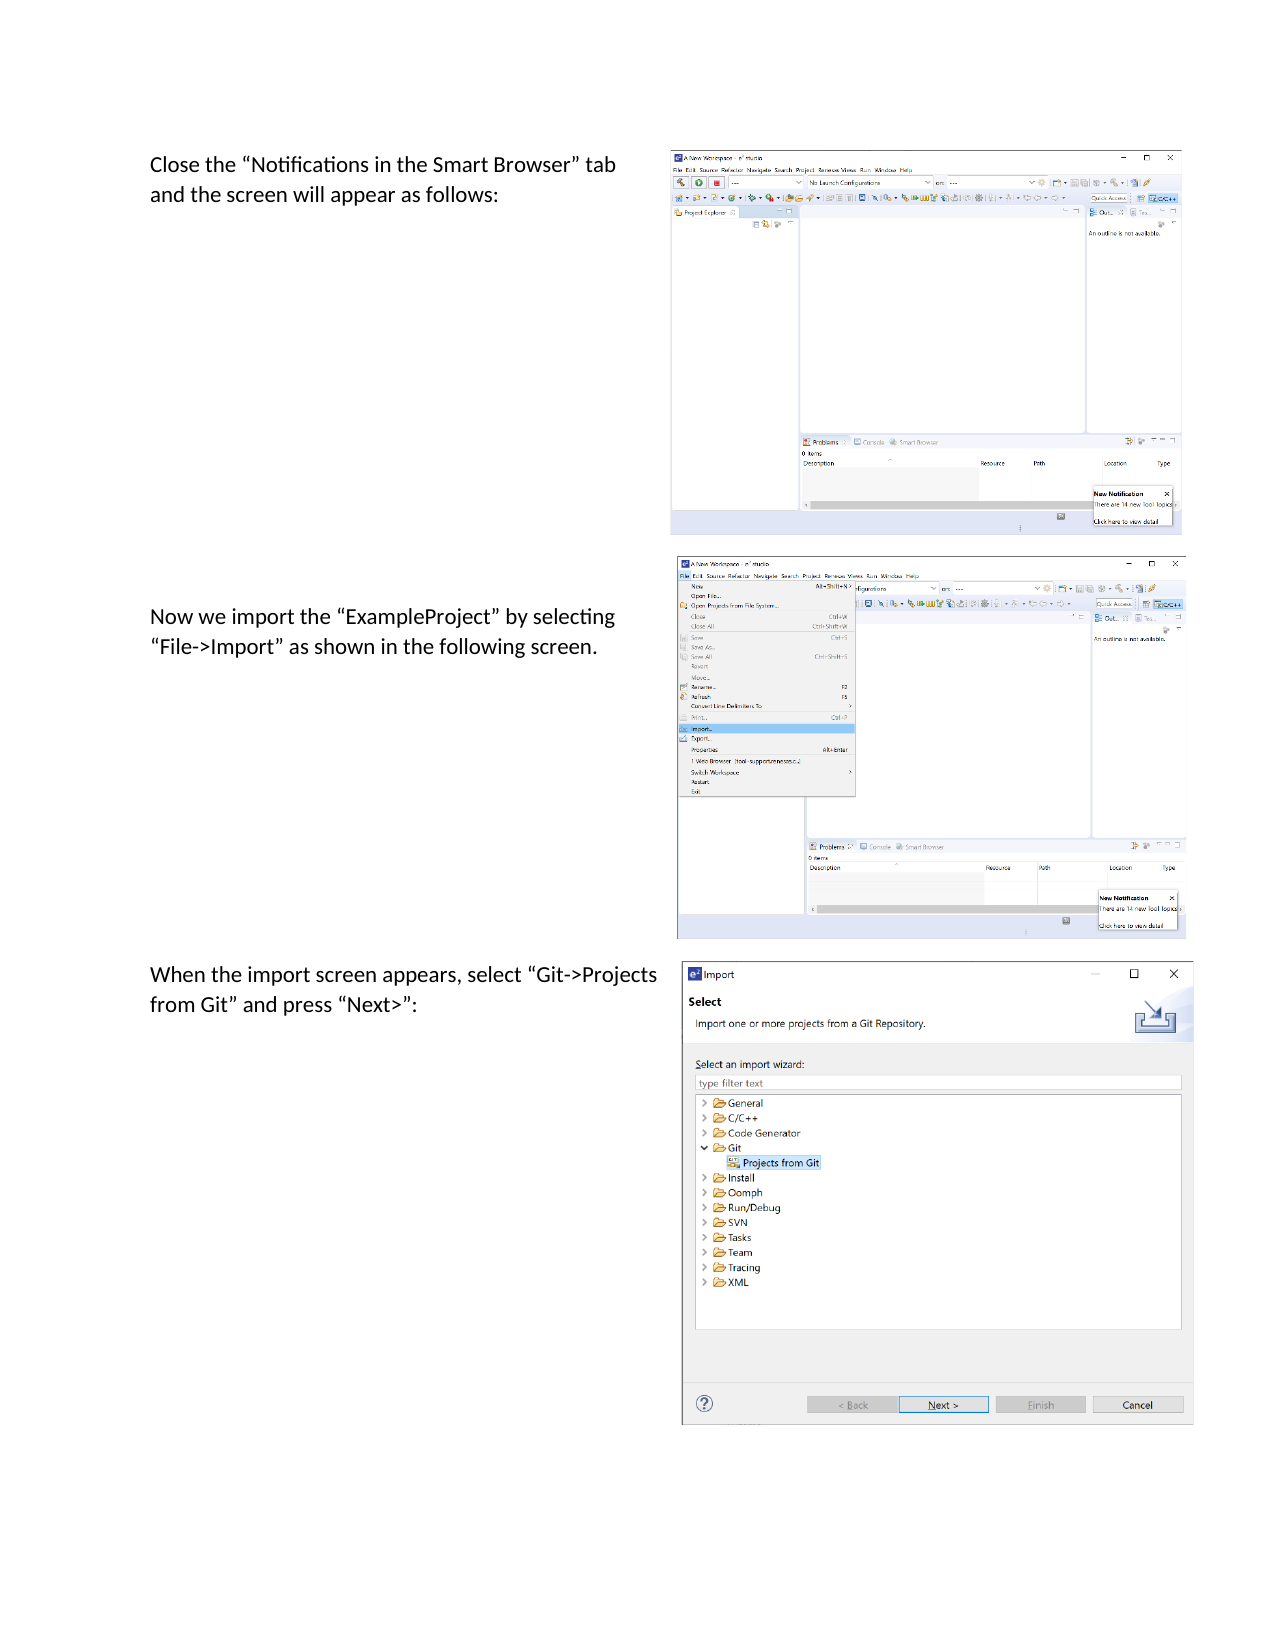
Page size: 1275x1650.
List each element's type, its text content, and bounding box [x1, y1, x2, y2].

text Close the “Notifications in the Smart Browser” tab and the screen will appear as follows: [150, 150, 670, 208]
picture [670, 150, 1182, 535]
text Now we import the “ExampleProject” by selecting “File->Import” as shown in the following screen. [150, 602, 677, 660]
picture [681, 961, 1194, 1425]
text When the import screen appears, select “Git->Projects from Git” and press “Next>”: [150, 960, 1125, 1019]
picture [677, 556, 1187, 939]
